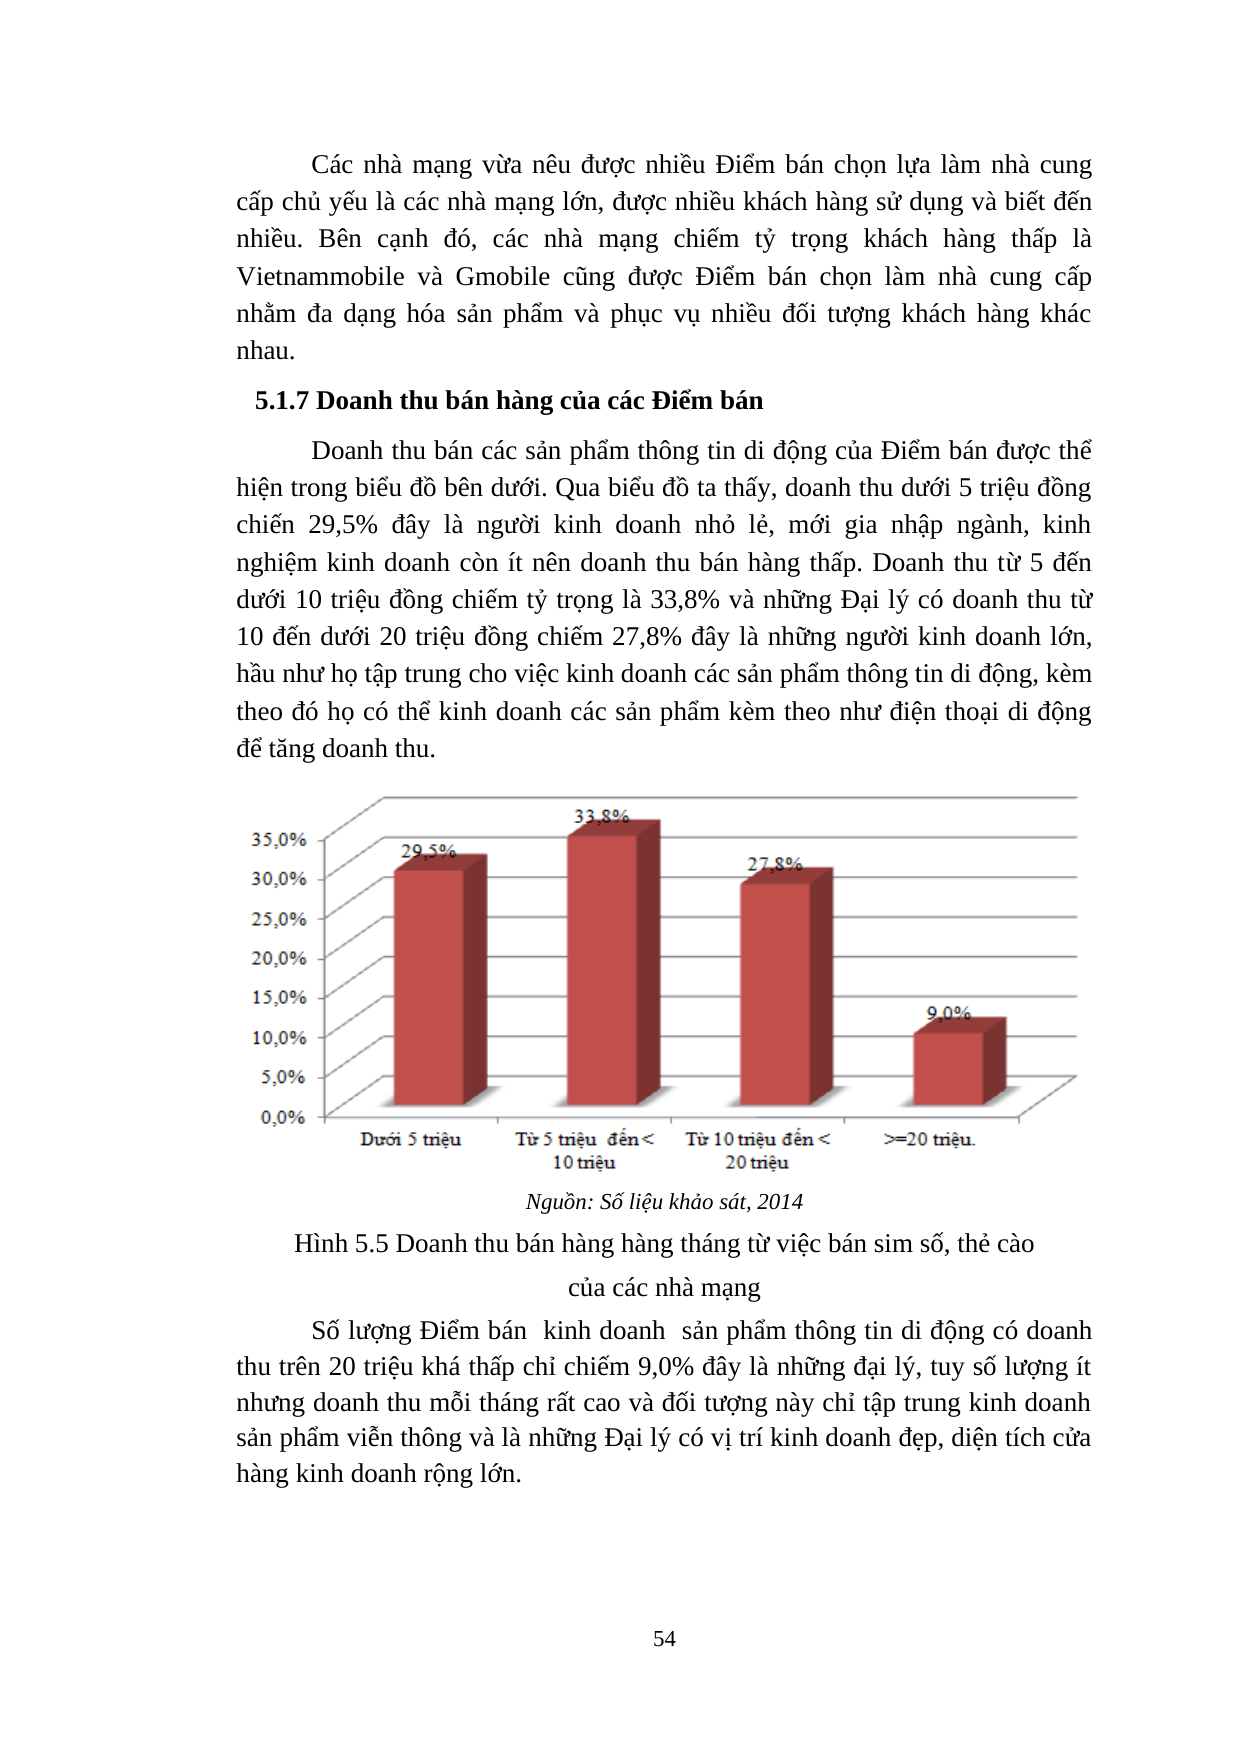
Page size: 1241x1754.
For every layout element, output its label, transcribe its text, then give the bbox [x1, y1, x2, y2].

text Số lượng Điểm bán kinh doanh sản phẩm thông tin di động có doanh thu trên 20 triệu khá thấp chỉ chiếm 9,0% đây là những đại lý, tuy số lượng ít nhưng doanh thu mỗi tháng rất cao và đối tượng này chỉ tập trung kinh doanh sản phẩm viễn thông và là những Đại lý có vị trí kinh doanh đẹp, diện tích cửa hàng kinh doanh rộng lớn. [236, 1314, 1092, 1488]
text Hình 5.5 Doanh thu bán hàng hàng tháng từ việc bán sim số, thẻ cào [236, 1227, 1092, 1258]
text Nguồn: Số liệu khảo sát, 2014 [236, 1188, 1092, 1214]
text 5.1.7 Doanh thu bán hàng của các Điểm bán [236, 384, 1092, 415]
text của các nhà mạng [236, 1271, 1092, 1302]
picture [236, 781, 1102, 1176]
text Các nhà mạng vừa nêu được nhiều Điểm bán chọn lựa làm nhà cung cấp chủ yếu là các nhà mạng lớn, được nhiều khách hàng sử dụng và biết đến nhiều. Bên cạnh đó, các nhà mạng chiếm tỷ trọng khách hàng thấp là Vietnammobile và Gmobile cũng được Điểm bán chọn làm nhà cung cấp nhằm đa dạng hóa sản phẩm và phục vụ nhiều đối tượng khách hàng khác nhau. [236, 148, 1092, 365]
text Doanh thu bán các sản phẩm thông tin di động của Điểm bán được thể hiện trong biểu đồ bên dưới. Qua biểu đồ ta thấy, doanh thu dưới 5 triệu đồng chiến 29,5% đây là người kinh doanh nhỏ lẻ, mới gia nhập ngành, kinh nghiệm kinh doanh còn ít nên doanh thu bán hàng thấp. Doanh thu từ 5 đến dưới 10 triệu đồng chiếm tỷ trọng là 33,8% và những Đại lý có doanh thu từ 10 đến dưới 20 triệu đồng chiếm 27,8% đây là những người kinh doanh lớn, hầu như họ tập trung cho việc kinh doanh các sản phẩm thông tin di động, kèm theo đó họ có thể kinh doanh các sản phẩm kèm theo như điện thoại di động để tăng doanh thu. [236, 434, 1092, 763]
